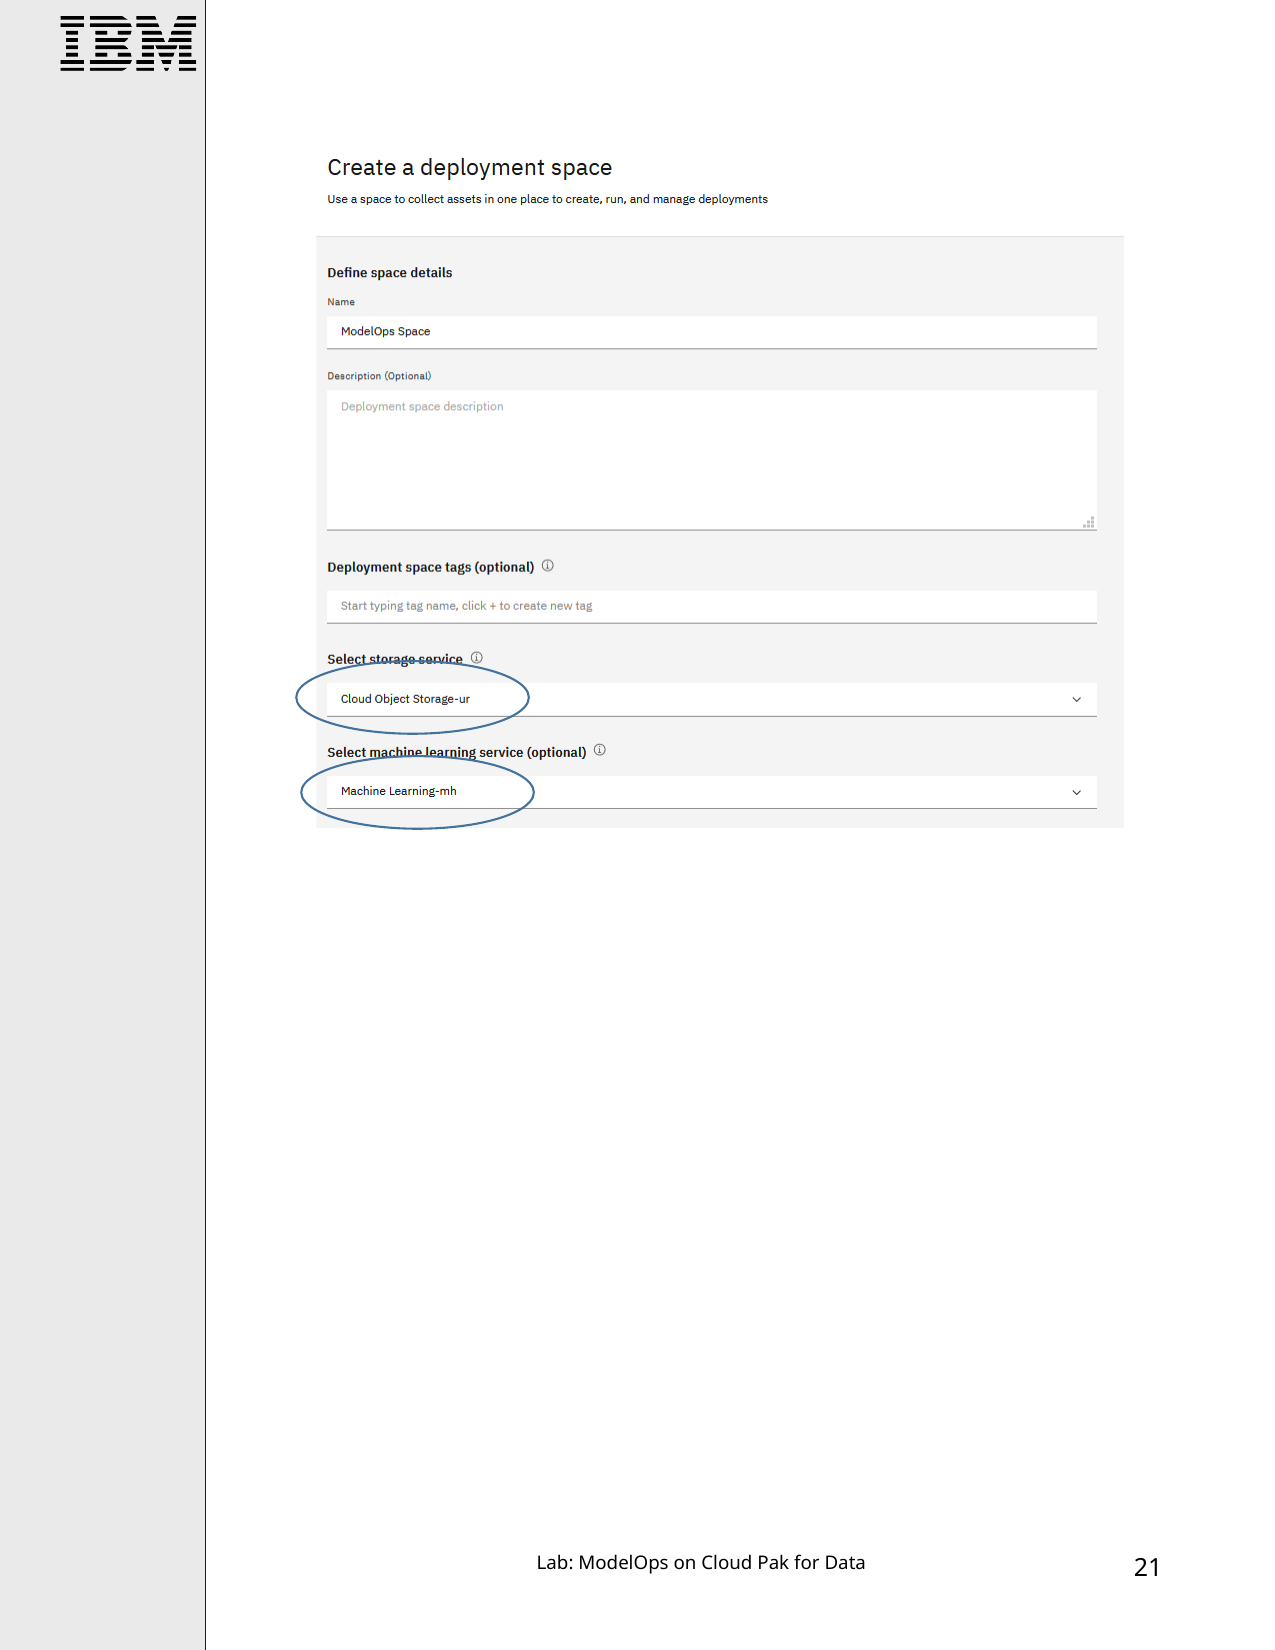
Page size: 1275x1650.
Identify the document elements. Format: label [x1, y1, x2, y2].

picture [316, 663, 527, 732]
picture [316, 150, 1124, 828]
picture [316, 812, 373, 828]
picture [60, 16, 197, 71]
picture [316, 758, 532, 827]
